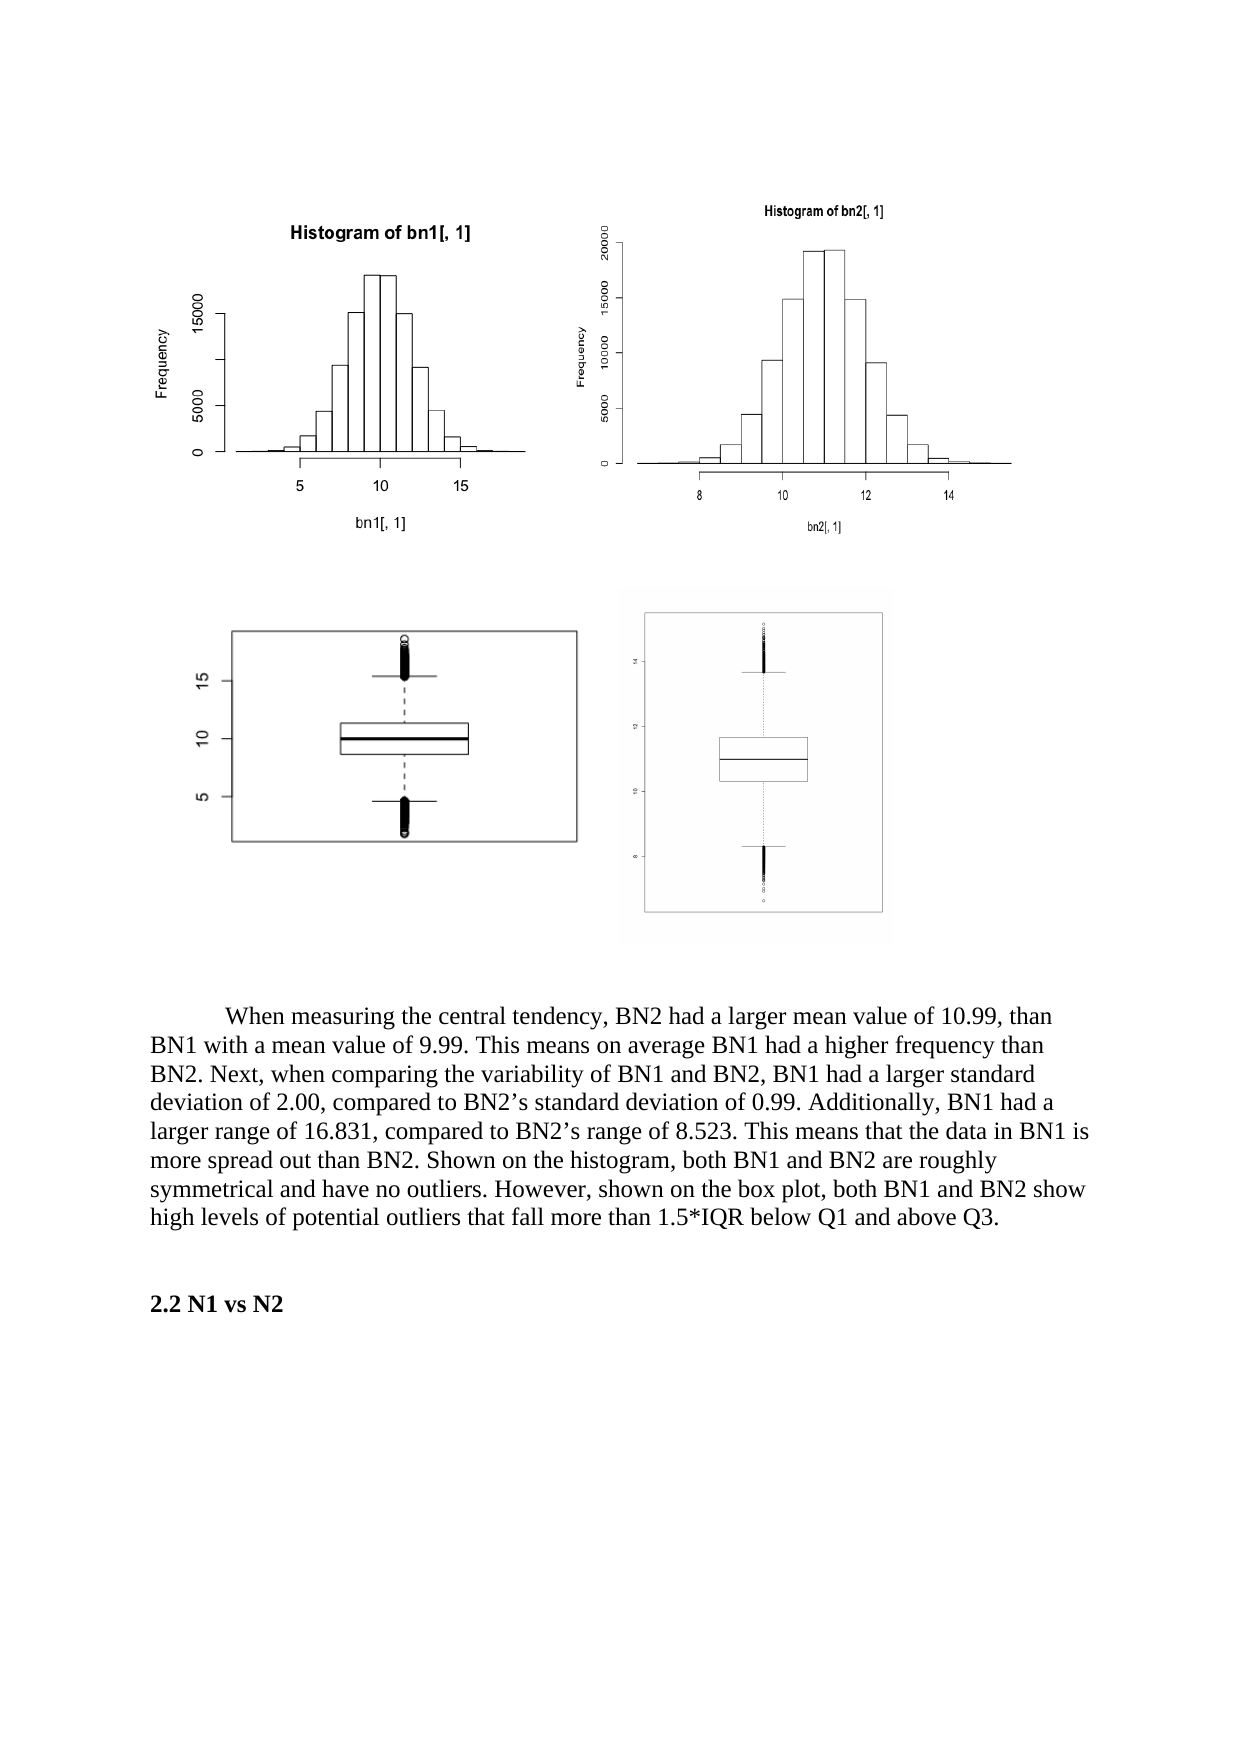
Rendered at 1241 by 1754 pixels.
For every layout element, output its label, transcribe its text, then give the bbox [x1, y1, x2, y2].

text 2.2 N1 vs N2 [150, 1289, 1090, 1317]
text When measuring the central tendency, BN2 had a larger mean value of 10.99, than BN1 with a mean value of 9.99. This means on average BN1 had a higher frequency than BN2. Next, when comparing the variability of BN1 and BN2, BN1 had a larger standard deviation of 2.00, compared to BN2’s standard deviation of 0.99. Additionally, BN1 had a larger range of 16.831, compared to BN2’s range of 8.523. This means that the data in BN1 is more spread out than BN2. Shown on the histogram, both BN1 and BN2 are roughly symmetrical and have no outliers. However, shown on the box plot, both BN1 and BN2 show high levels of potential outliers that fall more than 1.5*IQR below Q1 and above Q3. [150, 1001, 1090, 1231]
picture [150, 178, 1050, 944]
